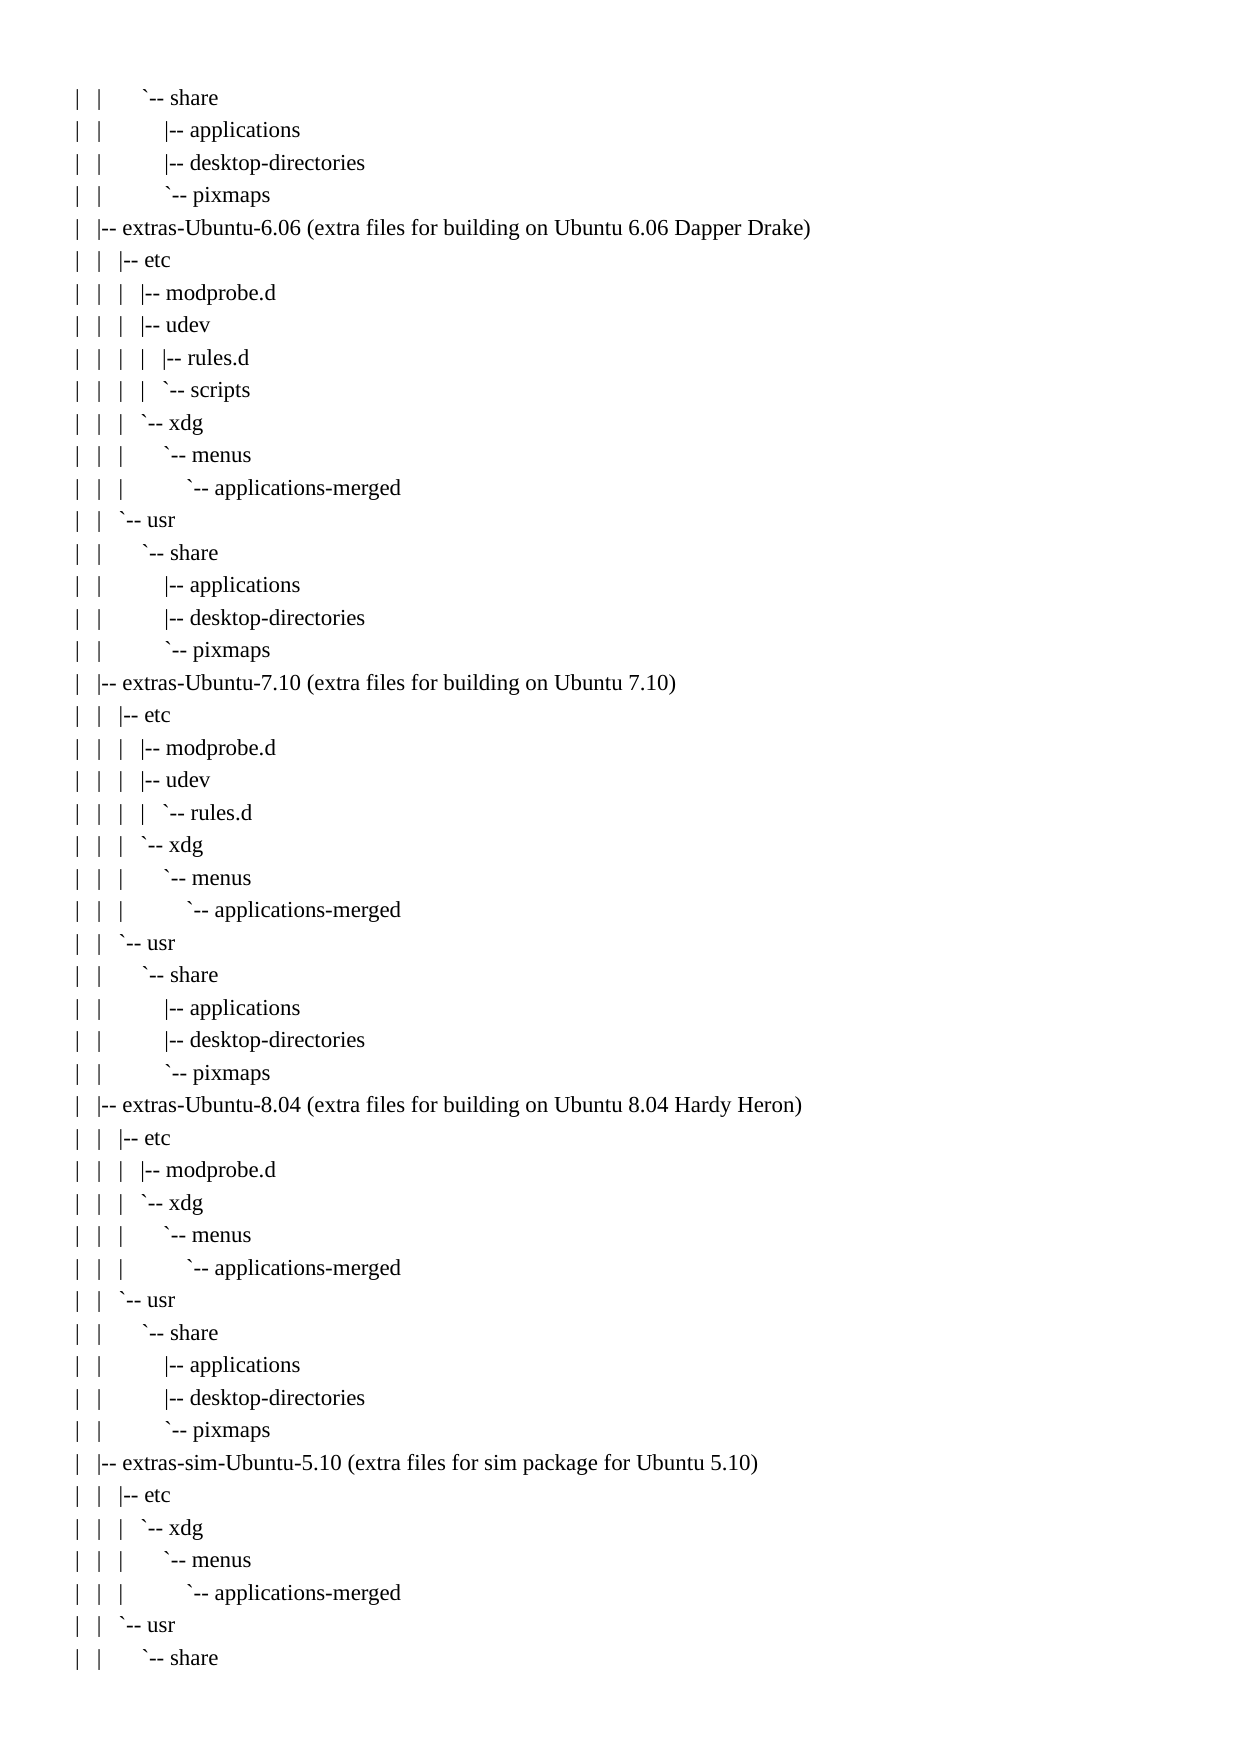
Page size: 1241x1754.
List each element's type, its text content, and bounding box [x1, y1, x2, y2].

text | | `-- share [75, 958, 1165, 991]
text | | |-- desktop-directories [75, 1381, 1165, 1413]
text | | | | `-- rules.d [75, 796, 1165, 828]
text | | | `-- xdg [75, 828, 1165, 861]
text | | |-- desktop-directories [75, 146, 1165, 178]
text | | `-- pixmaps [75, 1056, 1165, 1088]
text | |-- extras-Ubuntu-8.04 (extra files for building on Ubuntu 8.04 Hardy Heron) [75, 1088, 1165, 1121]
text | | |-- etc [75, 243, 1165, 276]
text | |-- extras-Ubuntu-7.10 (extra files for building on Ubuntu 7.10) [75, 666, 1165, 698]
text | | | |-- modprobe.d [75, 731, 1165, 763]
text | | | `-- xdg [75, 406, 1165, 438]
text | | `-- pixmaps [75, 633, 1165, 666]
text | | | `-- xdg [75, 1186, 1165, 1218]
text | | `-- usr [75, 503, 1165, 536]
text | | `-- usr [75, 926, 1165, 958]
text | | |-- applications [75, 113, 1165, 146]
text | | |-- etc [75, 1121, 1165, 1153]
text | | | `-- xdg [75, 1511, 1165, 1543]
text | | `-- usr [75, 1283, 1165, 1316]
text | | | |-- udev [75, 763, 1165, 796]
text | | `-- pixmaps [75, 178, 1165, 211]
text | | | | `-- scripts [75, 373, 1165, 406]
text | | |-- etc [75, 698, 1165, 731]
text | | | | |-- rules.d [75, 341, 1165, 373]
text | | | |-- modprobe.d [75, 1153, 1165, 1186]
text | | `-- share [75, 1316, 1165, 1348]
text | | |-- desktop-directories [75, 1023, 1165, 1056]
text | | `-- share [75, 536, 1165, 568]
text | | | `-- applications-merged [75, 1576, 1165, 1608]
text | | | `-- menus [75, 1543, 1165, 1576]
text | | | `-- applications-merged [75, 893, 1165, 926]
text | |-- extras-Ubuntu-6.06 (extra files for building on Ubuntu 6.06 Dapper Drake) [75, 211, 1165, 243]
text | | | `-- applications-merged [75, 471, 1165, 503]
text | | `-- pixmaps [75, 1413, 1165, 1446]
text | | | |-- udev [75, 308, 1165, 341]
text | | `-- share [75, 1641, 1165, 1673]
text | | | `-- applications-merged [75, 1251, 1165, 1283]
text | | `-- usr [75, 1608, 1165, 1641]
text | | | `-- menus [75, 861, 1165, 893]
text | | | |-- modprobe.d [75, 276, 1165, 308]
text | | | `-- menus [75, 1218, 1165, 1251]
text | | |-- desktop-directories [75, 601, 1165, 633]
text | | `-- share [75, 81, 1165, 113]
text | |-- extras-sim-Ubuntu-5.10 (extra files for sim package for Ubuntu 5.10) [75, 1446, 1165, 1478]
text | | | `-- menus [75, 438, 1165, 471]
text | | |-- applications [75, 568, 1165, 601]
text | | |-- applications [75, 991, 1165, 1023]
text | | |-- etc [75, 1478, 1165, 1511]
text | | |-- applications [75, 1348, 1165, 1381]
